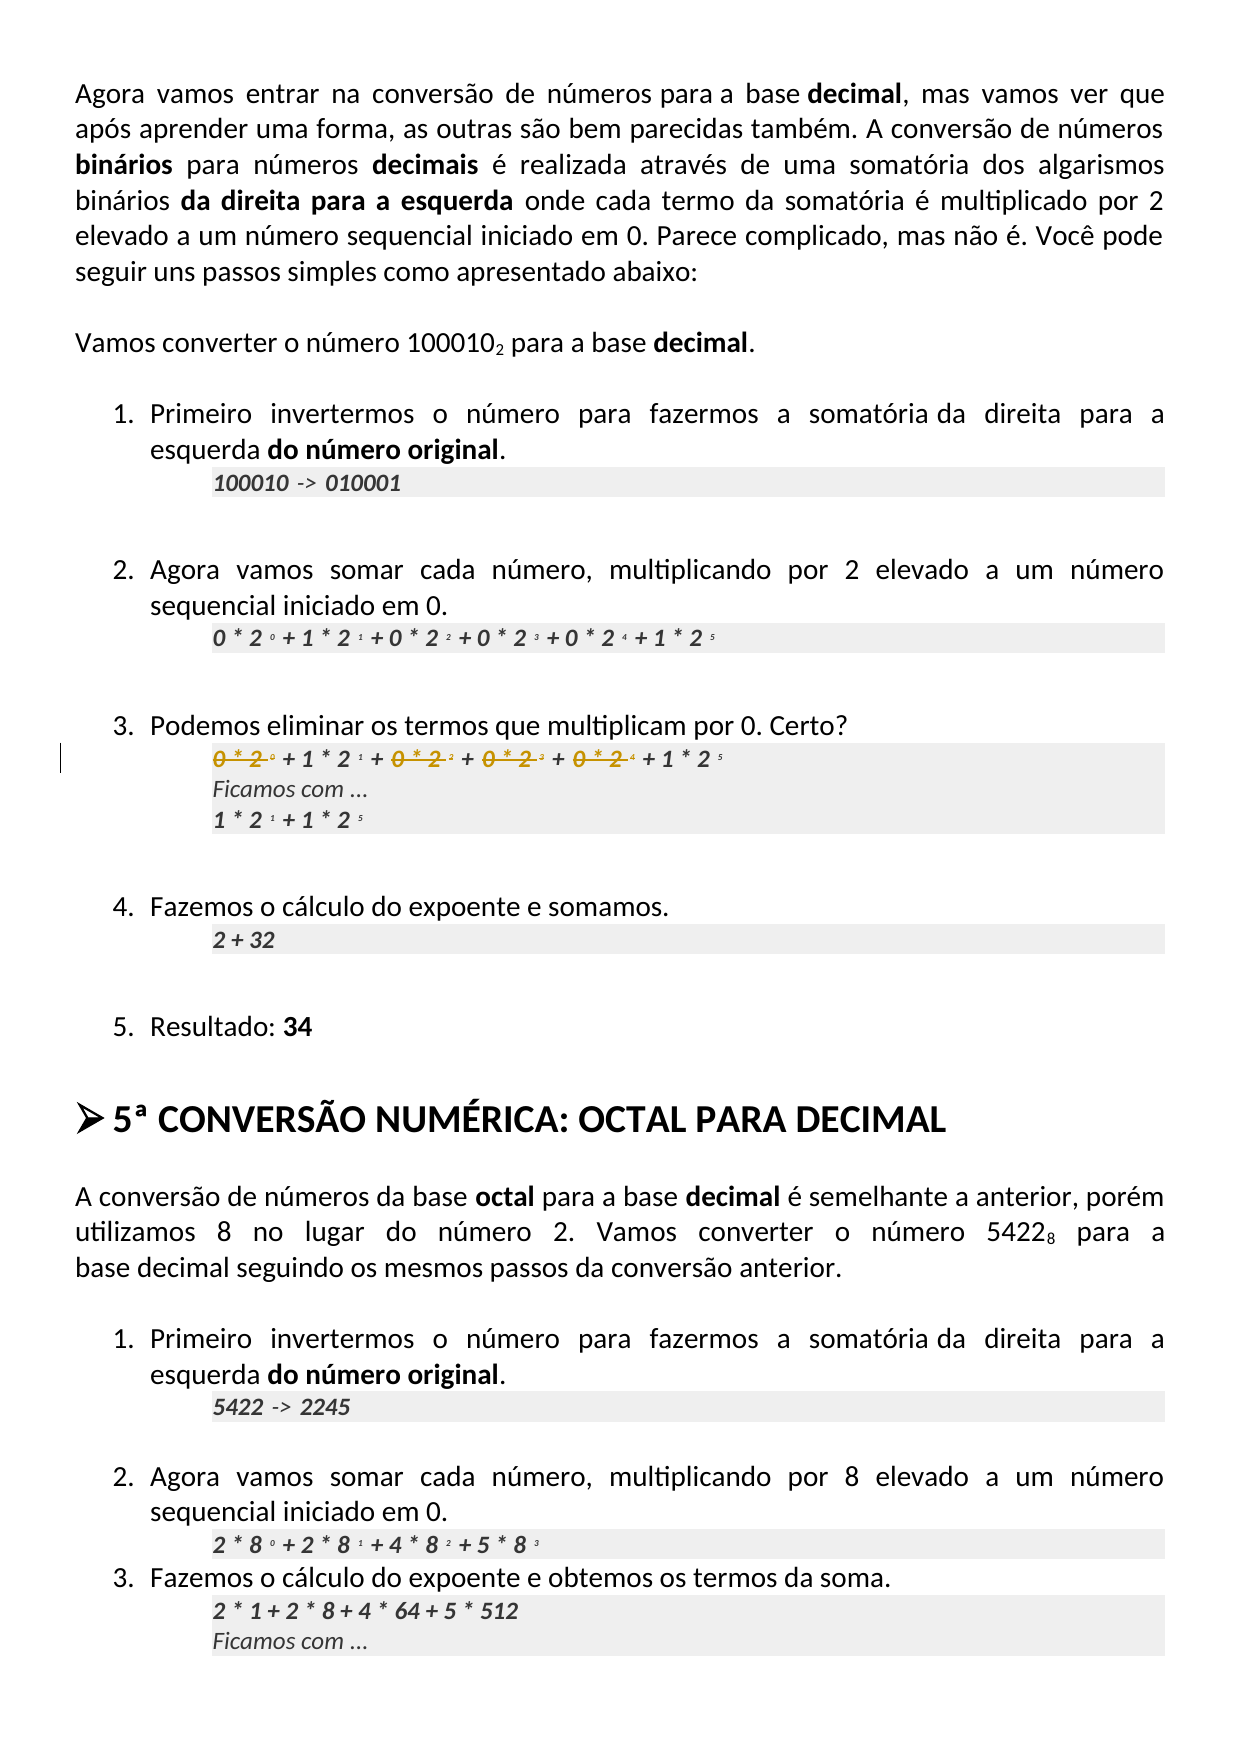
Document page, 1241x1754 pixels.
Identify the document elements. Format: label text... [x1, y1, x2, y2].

text 2 * 1 + 2 * 8 + 4 * 64 + 5 * 512 [212, 1595, 1165, 1626]
list Resultado: 34 [112, 1008, 1165, 1044]
list Fazemos o cálculo do expoente e obtemos os termos da soma. [112, 1559, 1165, 1595]
text 5422 -> 2245 [212, 1391, 1165, 1422]
text 2 + 32 [212, 924, 1165, 954]
text 2 * 8 0 + 2 * 8 1 + 4 * 8 2 + 5 * 8 3 [212, 1529, 1165, 1559]
text A conversão de números da base octal para a base decimal é semelhante a anterior, porém utilizamos 8 no lugar do número 2. Vamos converter o número 54228 para a base decimal seguindo os mesmos passos da conversão anterior. [75, 1178, 1165, 1284]
text 100010 -> 010001 [212, 467, 1165, 497]
text Agora vamos entrar na conversão de números para a base decimal, mas vamos ver que após aprender uma forma, as outras são bem parecidas também. A conversão de números binários para números decimais é realizada através de uma somatória dos algarismos binários da direita para a esquerda onde cada termo da somatória é multiplicado por 2 elevado a um número sequencial iniciado em 0. Parece complicado, mas não é. Você pode seguir uns passos simples como apresentado abaixo: [75, 75, 1165, 289]
list Fazemos o cálculo do expoente e somamos. [112, 888, 1165, 924]
list Agora vamos somar cada número, multiplicando por 2 elevado a um número sequencial iniciado em 0. [112, 551, 1165, 623]
list Agora vamos somar cada número, multiplicando por 8 elevado a um número sequencial iniciado em 0. [112, 1458, 1165, 1529]
text 0 * 2 0 + 1 * 2 1 + 0 * 2 2 + 0 * 2 3 + 0 * 2 4 + 1 * 2 5 [212, 623, 1165, 653]
list Primeiro invertermos o número para fazermos a somatória da direita para a esquerda do número original. [112, 396, 1165, 467]
text Ficamos com ... [212, 1626, 1165, 1656]
text Vamos converter o número 1000102 para a base decimal. [75, 324, 1165, 360]
list Podemos eliminar os termos que multiplicam por 0. Certo? [112, 707, 1165, 743]
subtitle 5ª CONVERSÃO NUMÉRICA: OCTAL PARA DECIMAL [75, 1079, 1165, 1142]
text Ficamos com ... [212, 773, 1165, 804]
text + 1 * 2 1 + + + + 1 * 2 5 [212, 743, 1165, 773]
text 1 * 2 1 + 1 * 2 5 [212, 804, 1165, 834]
list Primeiro invertermos o número para fazermos a somatória da direita para a esquerda do número original. [112, 1320, 1165, 1391]
